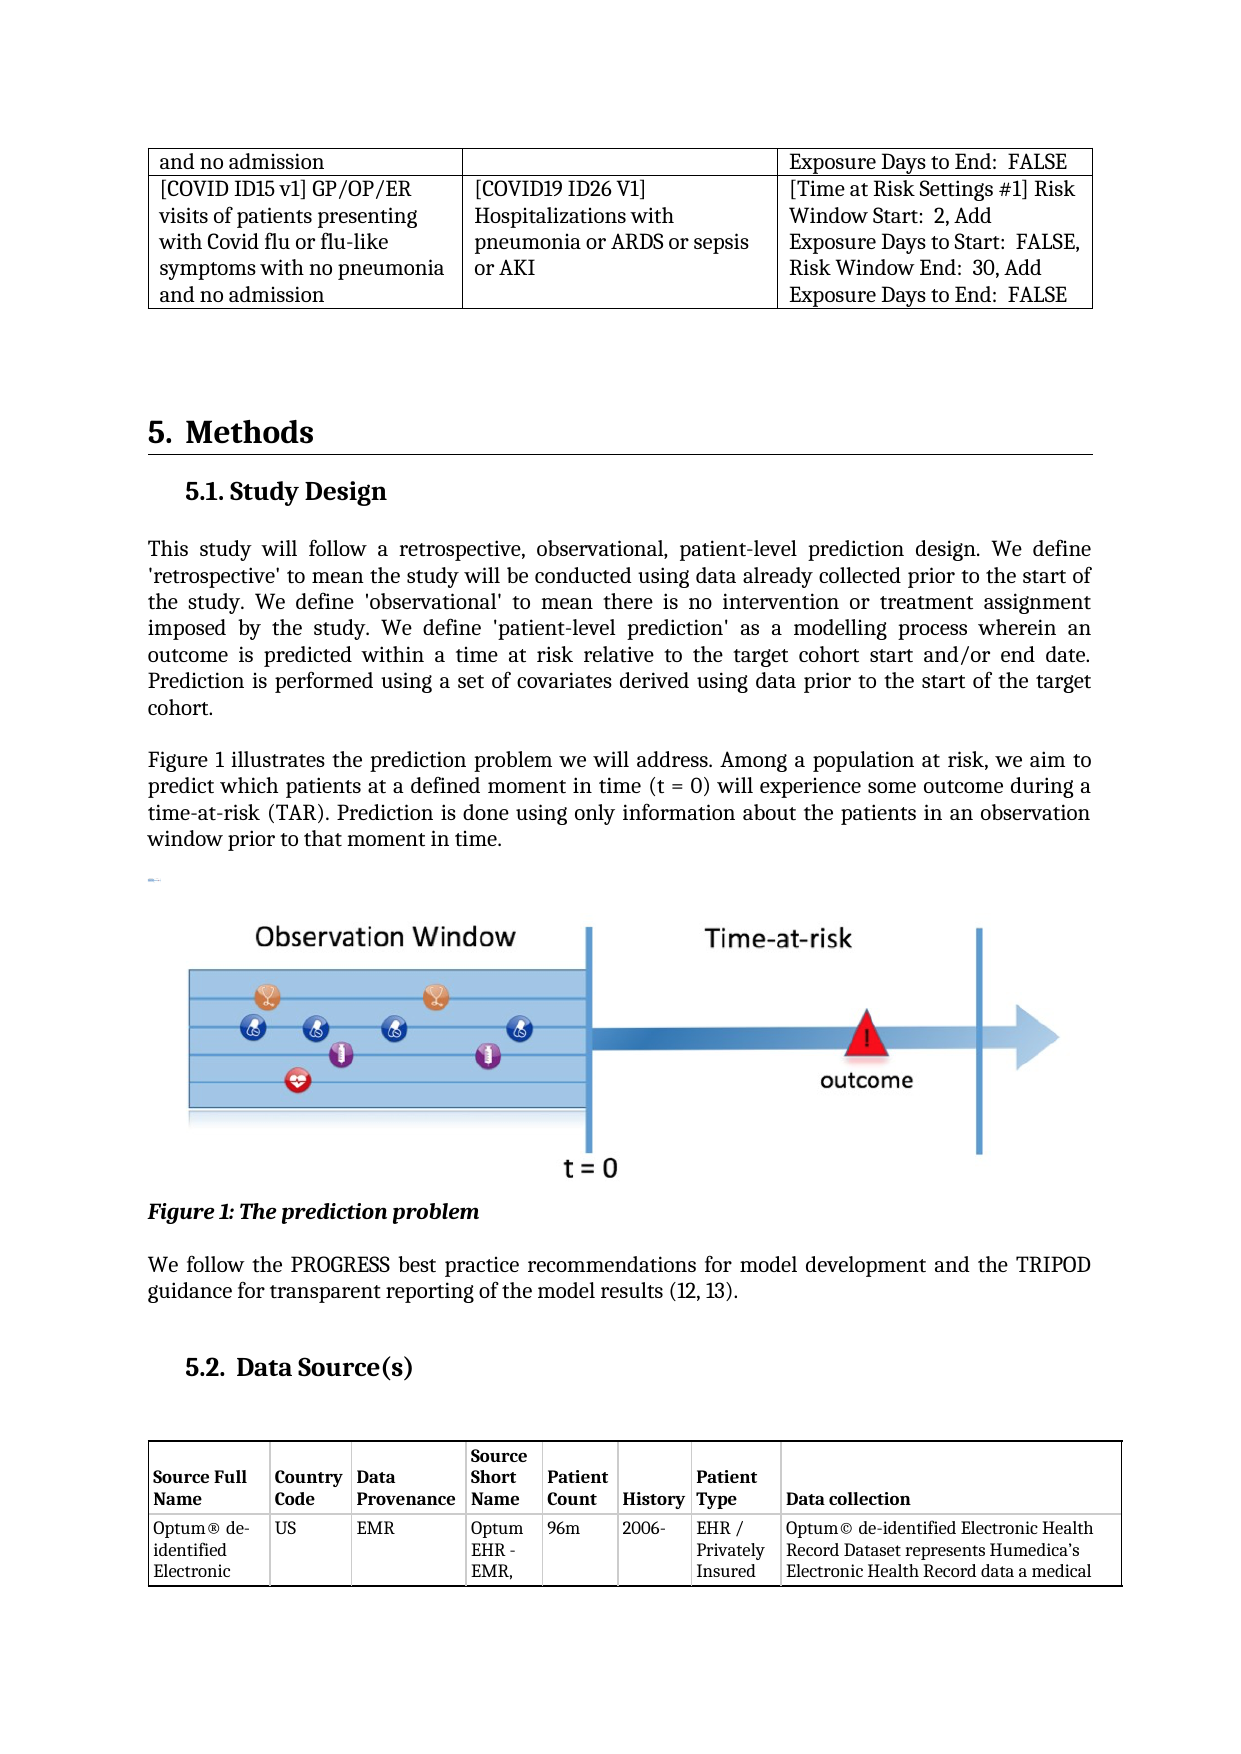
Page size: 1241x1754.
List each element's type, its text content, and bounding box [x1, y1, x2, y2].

text This study will follow a retrospective, observational, patient-level prediction design. We define 'retrospective' to mean the study will be conducted using data already collected prior to the start of the study. We define 'observational' to mean there is no intervention or treatment assignment imposed by the study. We define 'patient-level prediction' as a modelling process wherein an outcome is predicted within a time at risk relative to the target cohort start and/or end date. Prediction is performed using a set of covariates derived using data prior to the start of the target cohort. [148, 536, 1093, 721]
table_header Source Short Name [467, 1442, 542, 1513]
table_cell Optum EHR - EMR, US [467, 1515, 542, 1585]
table_header Data collection [782, 1442, 1121, 1513]
table_cell 96m [543, 1515, 617, 1585]
table_cell 2006- [619, 1515, 691, 1585]
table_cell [782, 1515, 1121, 1585]
table_cell US [271, 1515, 351, 1585]
text Figure 1: The prediction problem [148, 1200, 1093, 1226]
table_header History [619, 1442, 691, 1513]
table_cell [COVID19 ID26 V1] Hospitalizations with pneumonia or ARDS or sepsis or AKI [463, 176, 777, 308]
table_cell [463, 149, 777, 175]
table_cell EMR [352, 1515, 465, 1585]
table_cell [COVID ID15 v1] GP/OP/ER visits of patients presenting with Covid flu or flu-like symptoms with no pneumonia and no admission [149, 176, 462, 308]
text Figure 1 illustrates the prediction problem we will address. Among a population at risk, we aim to predict which patients at a defined moment in time (t = 0) will experience some outcome during a time-at-risk (TAR). Prediction is done using only information about the patients in an observation window prior to that moment in time. [148, 747, 1093, 852]
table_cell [692, 1515, 780, 1585]
subtitle Data Source(s) [185, 1352, 1093, 1383]
table_header Source Full Name [149, 1442, 269, 1513]
table_header Patient Count [543, 1442, 617, 1513]
table_cell [Time at Risk Settings #1] Risk Window Start: 2, Add Exposure Days to Start: FALSE, Risk Window End: 30, Add Exposure Days to End: FALSE [778, 176, 1092, 308]
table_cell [149, 1515, 269, 1585]
table_header Data Provenance [352, 1442, 465, 1513]
table_header Patient Type [692, 1442, 780, 1513]
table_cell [778, 149, 1092, 175]
subtitle Study Design [185, 476, 1093, 507]
subtitle Methods [148, 414, 1093, 454]
table_header Country Code [271, 1442, 351, 1513]
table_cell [149, 149, 462, 175]
text We follow the PROGRESS best practice recommendations for model development and the TRIPOD guidance for transparent reporting of the model results (12, 13). [148, 1252, 1093, 1304]
picture [147, 878, 162, 883]
picture [147, 907, 1093, 1200]
